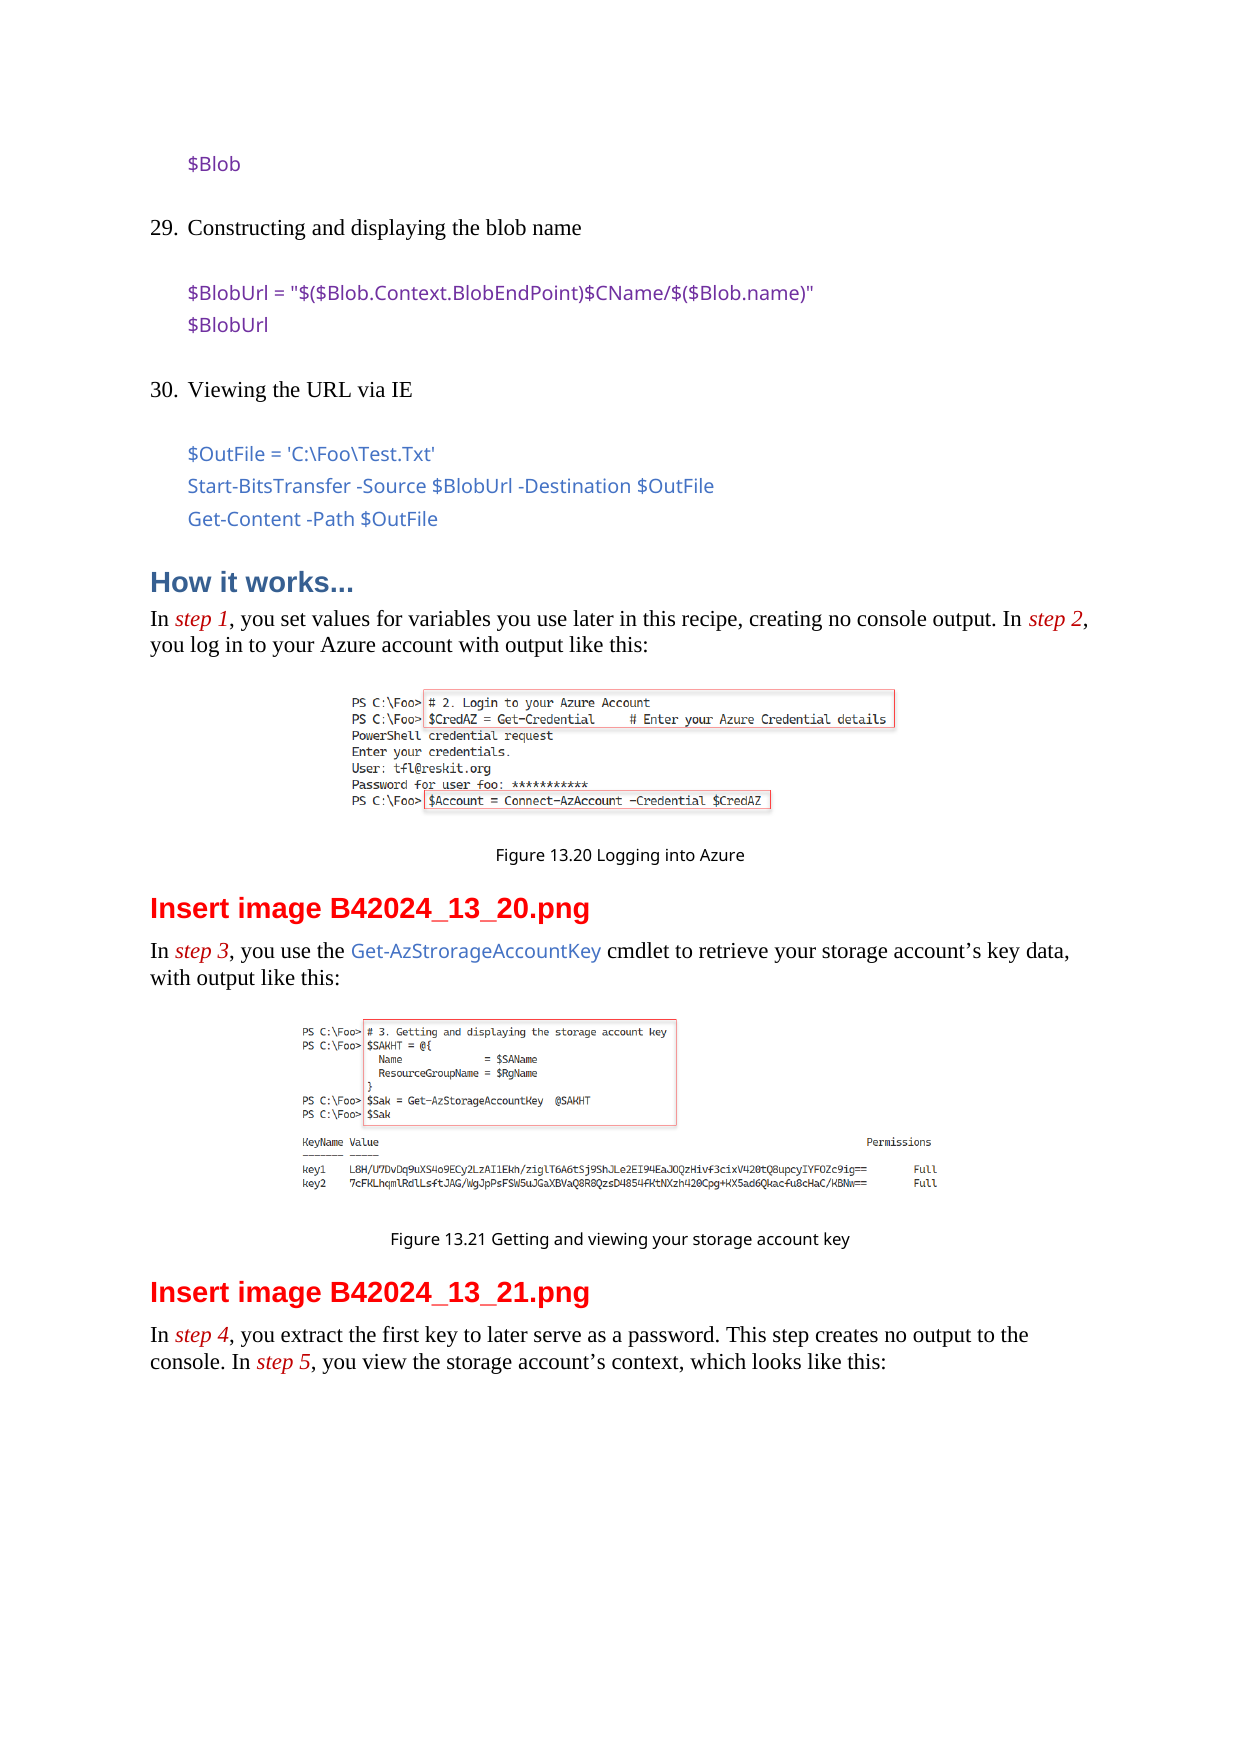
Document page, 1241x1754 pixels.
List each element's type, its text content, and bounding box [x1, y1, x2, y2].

text $OutFile = 'C:\Foo\Test.Txt' [187, 441, 1090, 467]
text Insert image B42024_13_21.png [150, 1275, 1090, 1309]
text Insert image B42024_13_20.png [150, 891, 1090, 924]
text Figure 13.21 Getting and viewing your storage account key [150, 1228, 1090, 1250]
text Viewing the URL via IE [150, 376, 1053, 402]
picture [336, 682, 904, 819]
text Figure 13.20 Logging into Azure [150, 843, 1090, 866]
text In step 4, you extract the first key to later serve as a password. This step creates no output to the console. In step 5, you view the storage account’s context, which looks like this: [150, 1321, 1090, 1374]
text In step 3, you use the Get-AzStrorageAccountKey cmdlet to retrieve your storage account’s key data, with output like this: [150, 937, 1090, 991]
text Get-Content -Path $OutFile [187, 505, 1090, 532]
text $Blob [187, 150, 1090, 177]
text $BlobUrl [187, 311, 1090, 338]
text $BlobUrl = "$($Blob.Context.BlobEndPoint)$CName/$($Blob.name)" [187, 279, 1090, 306]
text Start-BitsTransfer -Source $BlobUrl -Destination $OutFile [187, 473, 1090, 500]
text Constructing and displaying the blob name [150, 214, 1053, 241]
subtitle How it works... [150, 565, 1090, 599]
picture [290, 1015, 951, 1203]
text In step 1, you set values for variables you use later in this recipe, creating no console output. In step 2, you log in to your Azure account with output like this: [150, 605, 1090, 658]
